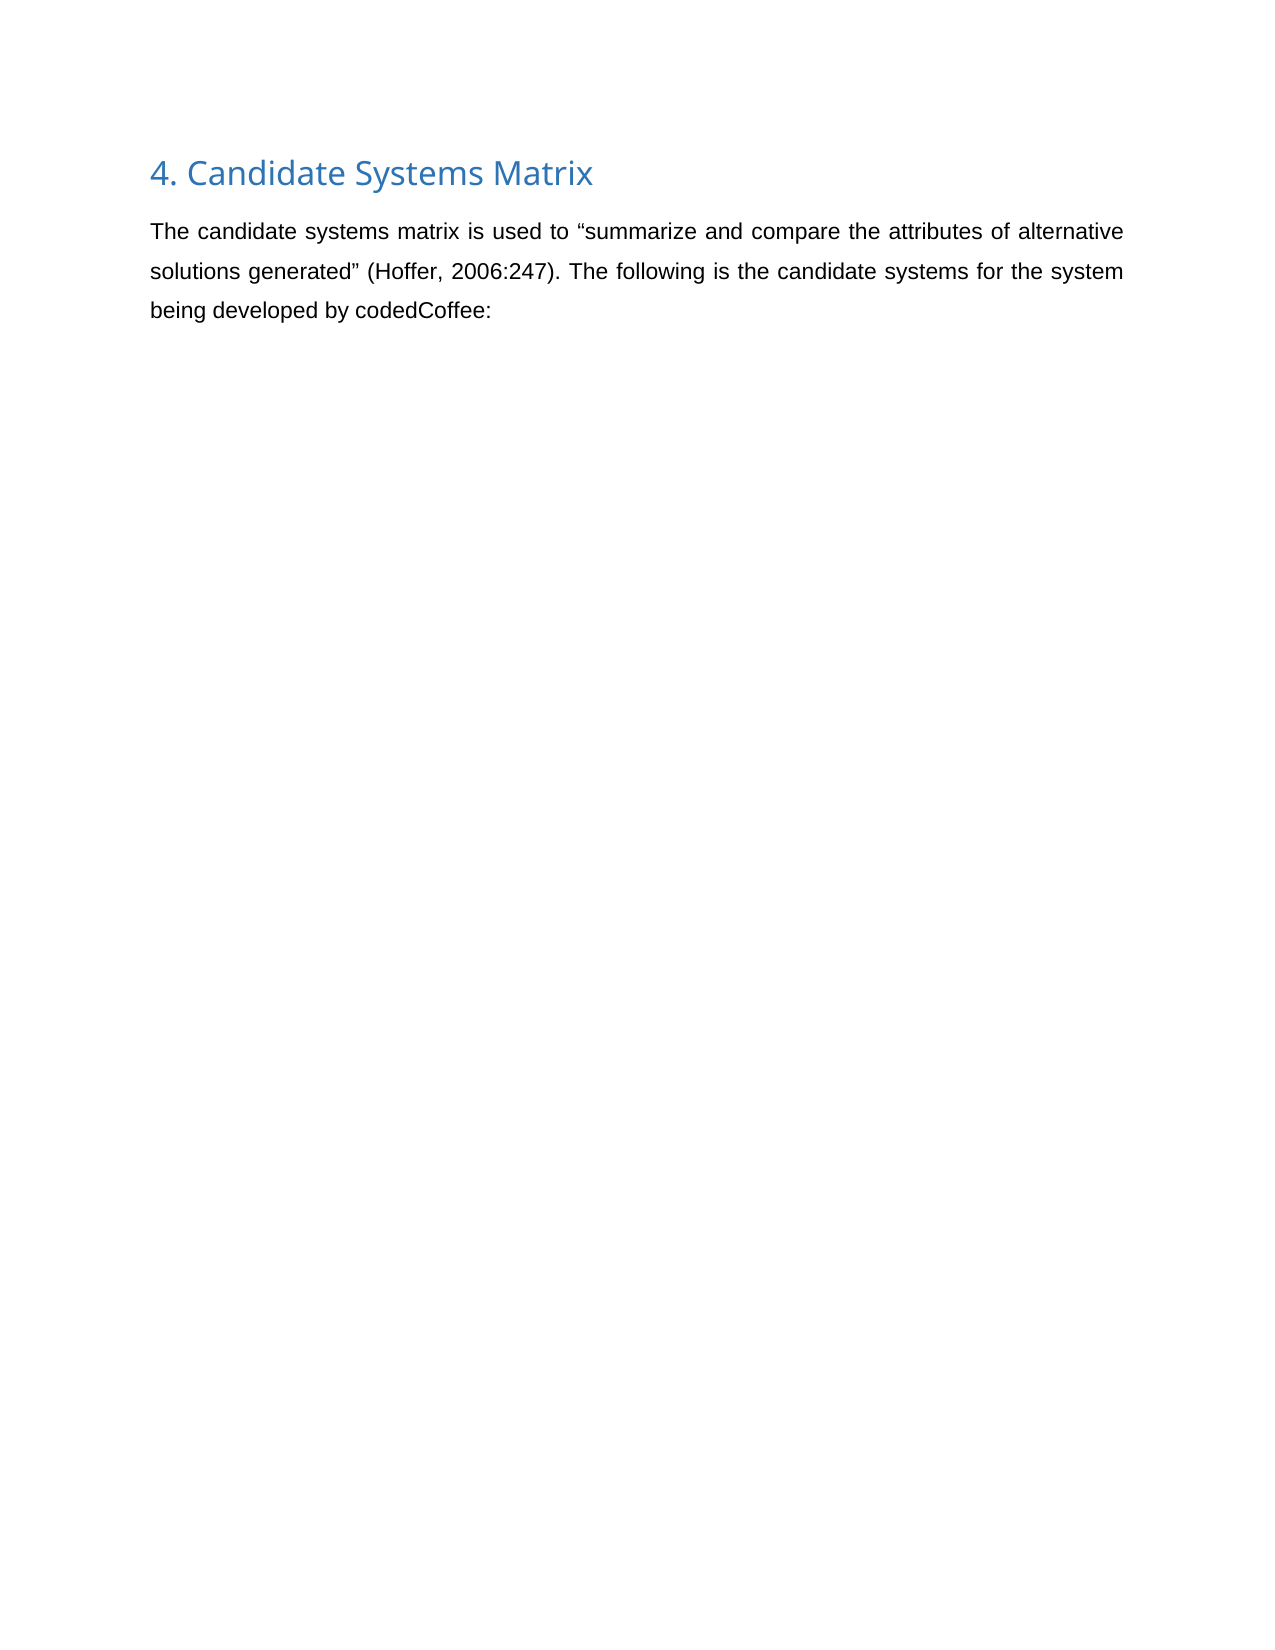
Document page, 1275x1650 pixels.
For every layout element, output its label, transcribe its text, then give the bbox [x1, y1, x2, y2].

text The candidate systems matrix is used to “summarize and compare the attributes of alternative solutions generated” (Hoffer, 2006:247). The following is the candidate systems for the system being developed by codedCoffee: [150, 218, 1125, 323]
subtitle 4. Candidate Systems Matrix [150, 150, 1125, 195]
